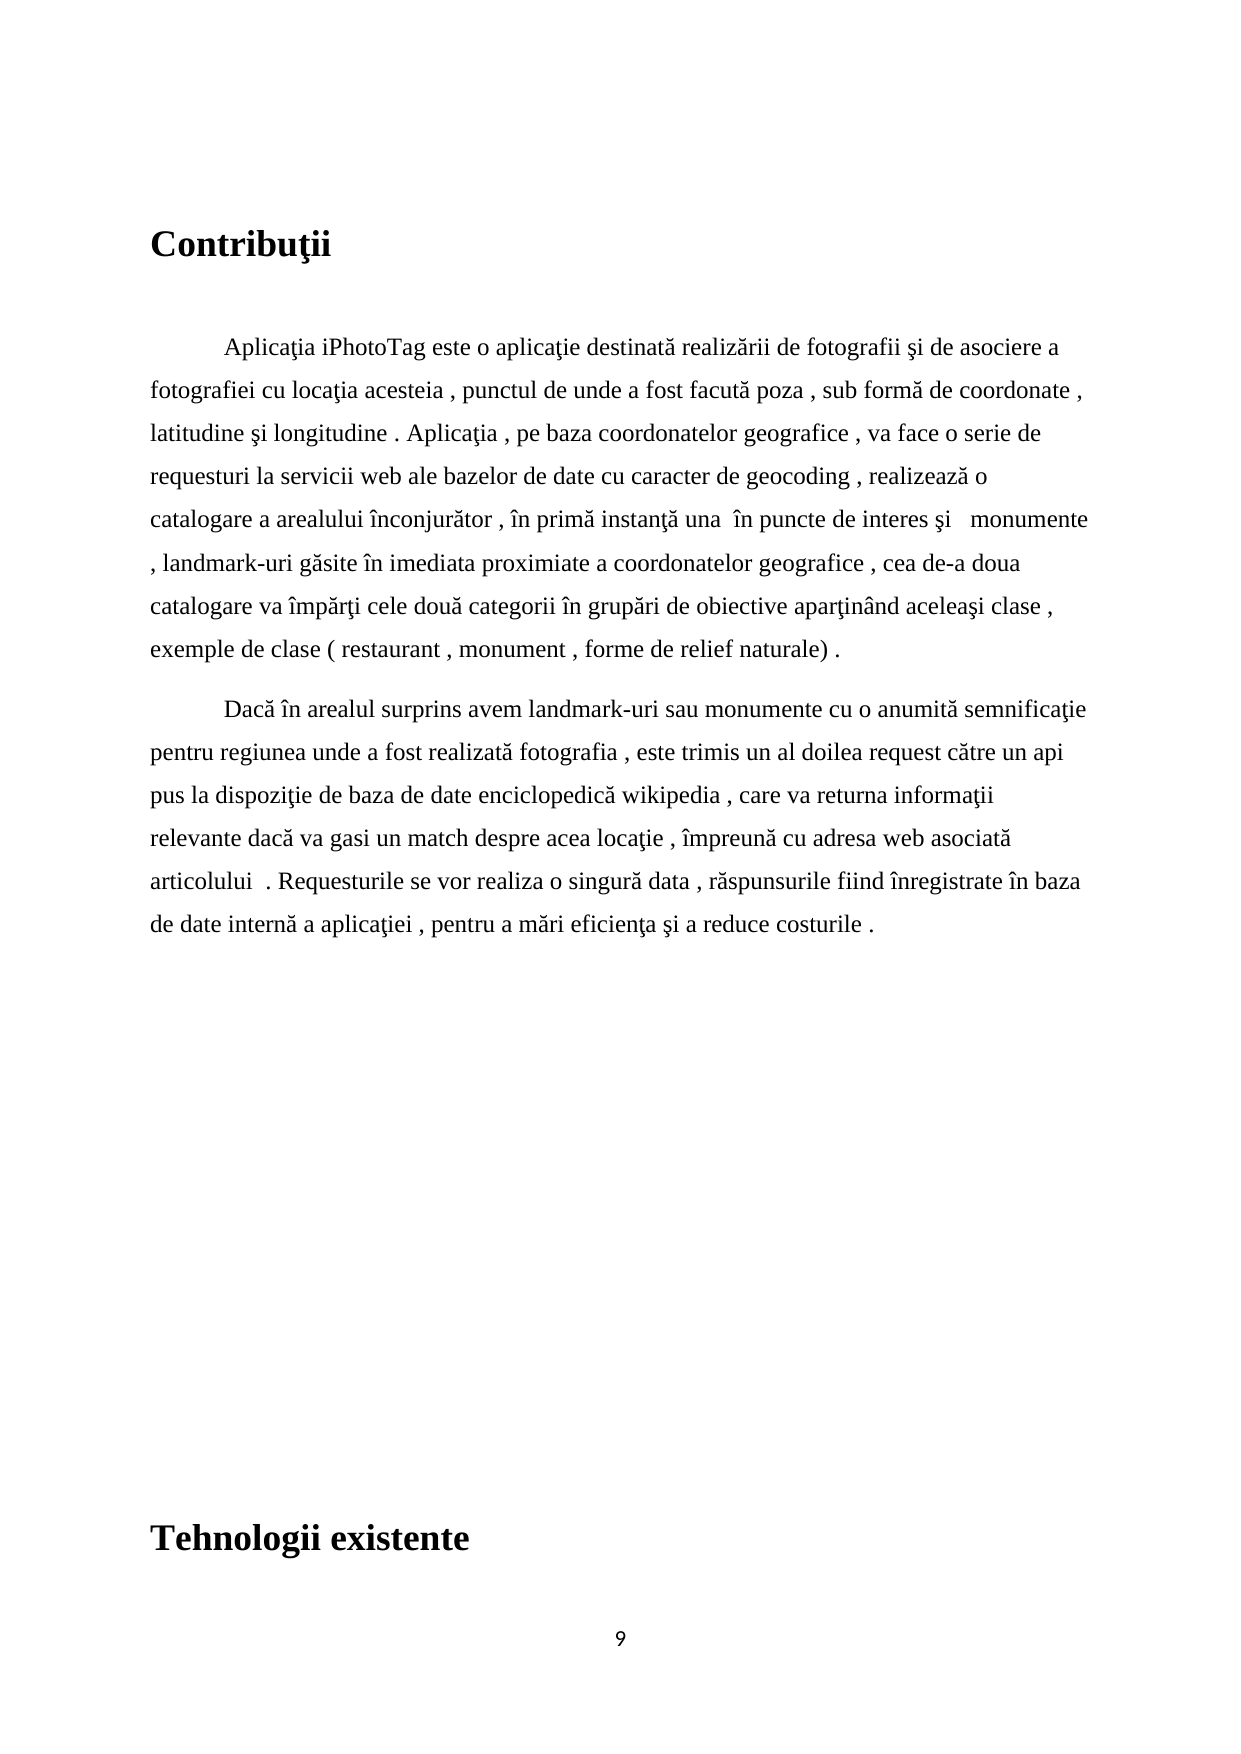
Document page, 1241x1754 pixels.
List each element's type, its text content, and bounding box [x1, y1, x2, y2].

text Dacă în arealul surprins avem landmark-uri sau monumente cu o anumită semnificaţie pentru regiunea unde a fost realizată fotografia , este trimis un al doilea request către un api pus la dispoziţie de baza de date enciclopedică wikipedia , care va returna informaţii relevante dacă va gasi un match despre acea locaţie , împreună cu adresa web asociată articolului . Requesturile se vor realiza o singură data , răspunsurile fiind înregistrate în baza de date internă a aplicaţiei , pentru a mări eficienţa şi a reduce costurile . [150, 694, 1090, 938]
subtitle Tehnologii existente [150, 1516, 1090, 1559]
subtitle Contribuţii [150, 222, 1090, 265]
text Aplicaţia iPhotoTag este o aplicaţie destinată realizării de fotografii şi de asociere a fotografiei cu locaţia acesteia , punctul de unde a fost facută poza , sub formă de coordonate , latitudine şi longitudine . Aplicaţia , pe baza coordonatelor geografice , va face o serie de requesturi la servicii web ale bazelor de date cu caracter de geocoding , realizează o catalogare a arealului înconjurător , în primă instanţă una în puncte de interes şi monumente , landmark-uri găsite în imediata proximiate a coordonatelor geografice , cea de-a doua catalogare va împărţi cele două categorii în grupări de obiective aparţinând aceleaşi clase , exemple de clase ( restaurant , monument , forme de relief naturale) . [150, 332, 1090, 663]
